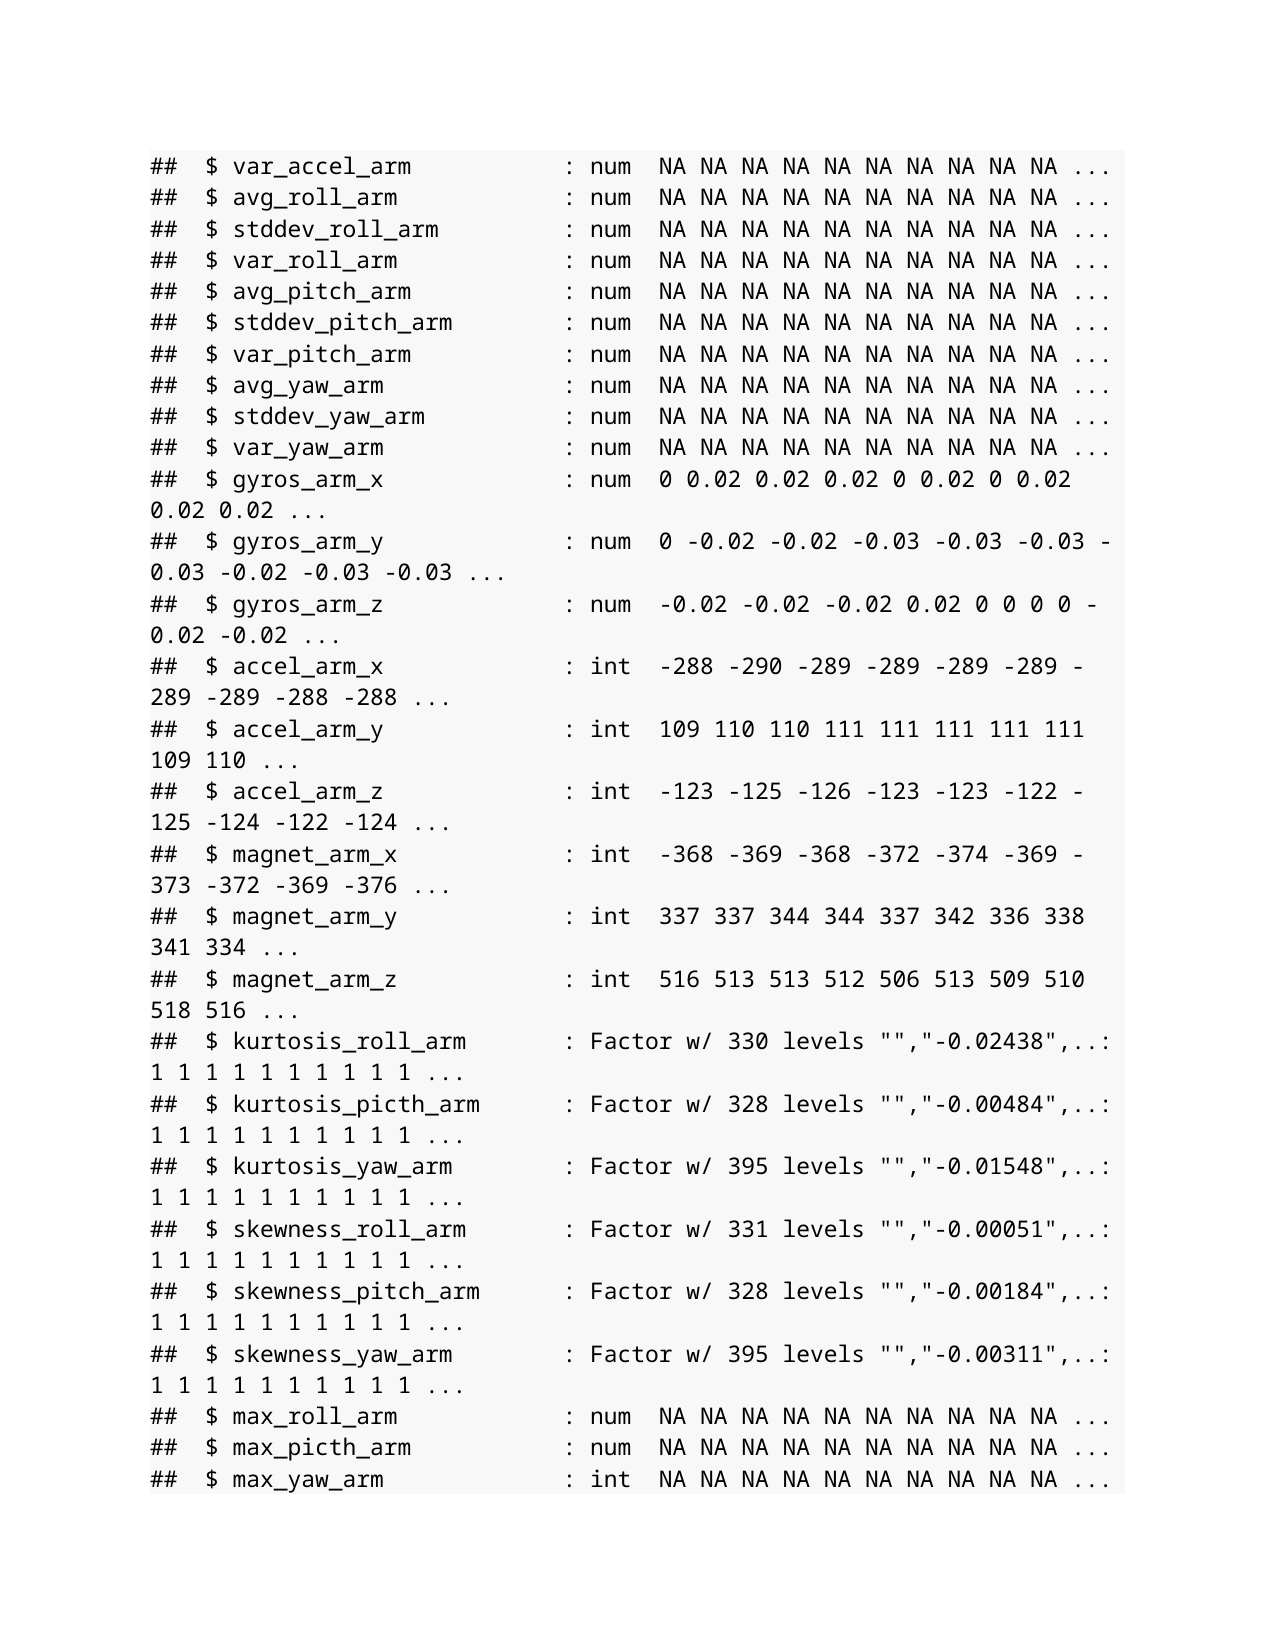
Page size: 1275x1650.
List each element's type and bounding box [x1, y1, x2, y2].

text [150, 150, 1125, 1494]
